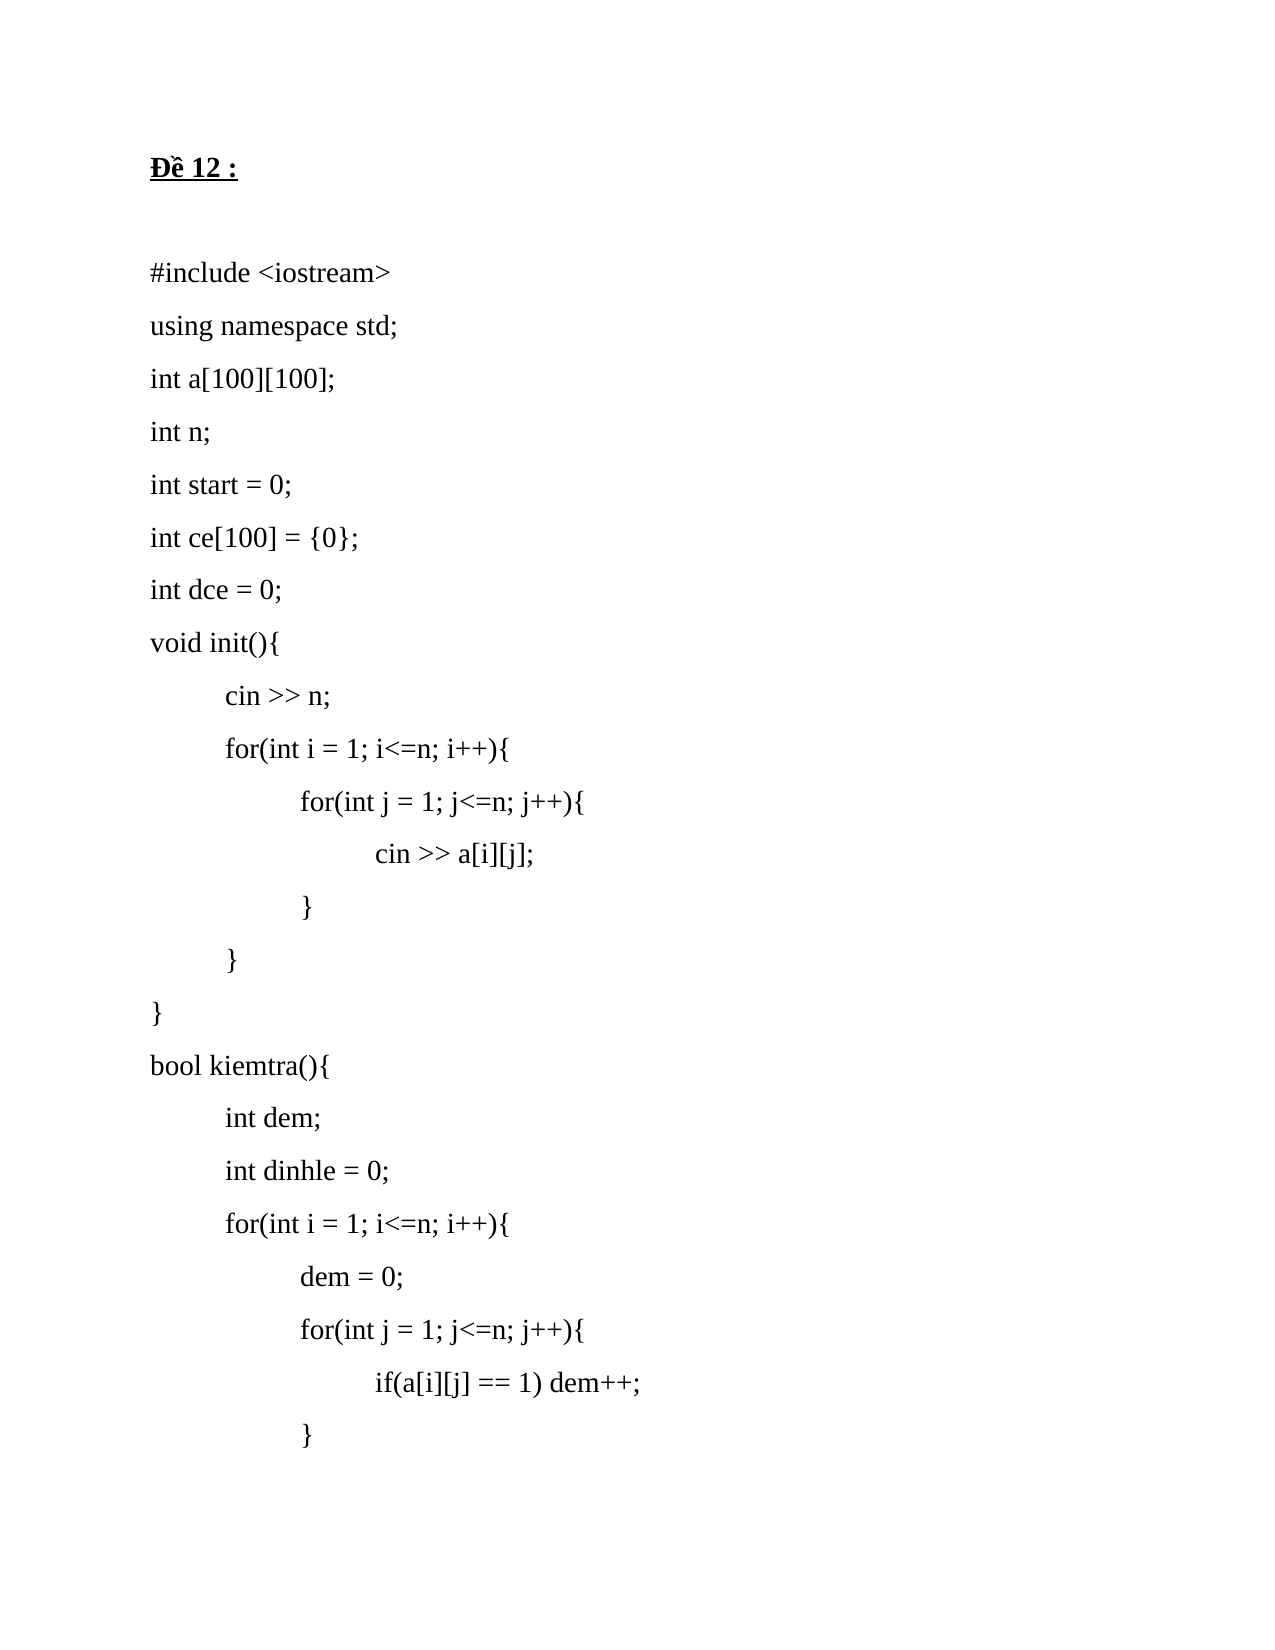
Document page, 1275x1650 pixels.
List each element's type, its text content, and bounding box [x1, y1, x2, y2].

text for(int i = 1; i<=n; i++){ [150, 731, 1125, 764]
text } [150, 1417, 1125, 1451]
text int dem; [150, 1101, 1125, 1134]
text int dce = 0; [150, 572, 1125, 606]
text for(int i = 1; i<=n; i++){ [150, 1206, 1125, 1240]
text Đề 12 : [150, 150, 1125, 183]
text } [150, 942, 1125, 976]
text int a[100][100]; [150, 361, 1125, 395]
text cin >> a[i][j]; [150, 837, 1125, 870]
text for(int j = 1; j<=n; j++){ [150, 784, 1125, 817]
text int start = 0; [150, 467, 1125, 500]
text cin >> n; [150, 678, 1125, 712]
text int dinhle = 0; [150, 1153, 1125, 1187]
text void init(){ [150, 625, 1125, 659]
text } [150, 995, 1125, 1028]
text bool kiemtra(){ [150, 1048, 1125, 1081]
text } [150, 889, 1125, 923]
text dem = 0; [150, 1259, 1125, 1293]
text using namespace std; [150, 308, 1125, 342]
text #include <iostream> [150, 256, 1125, 289]
text int ce[100] = {0}; [150, 520, 1125, 553]
text for(int j = 1; j<=n; j++){ [150, 1312, 1125, 1345]
text if(a[i][j] == 1) dem++; [150, 1365, 1125, 1398]
text int n; [150, 414, 1125, 448]
